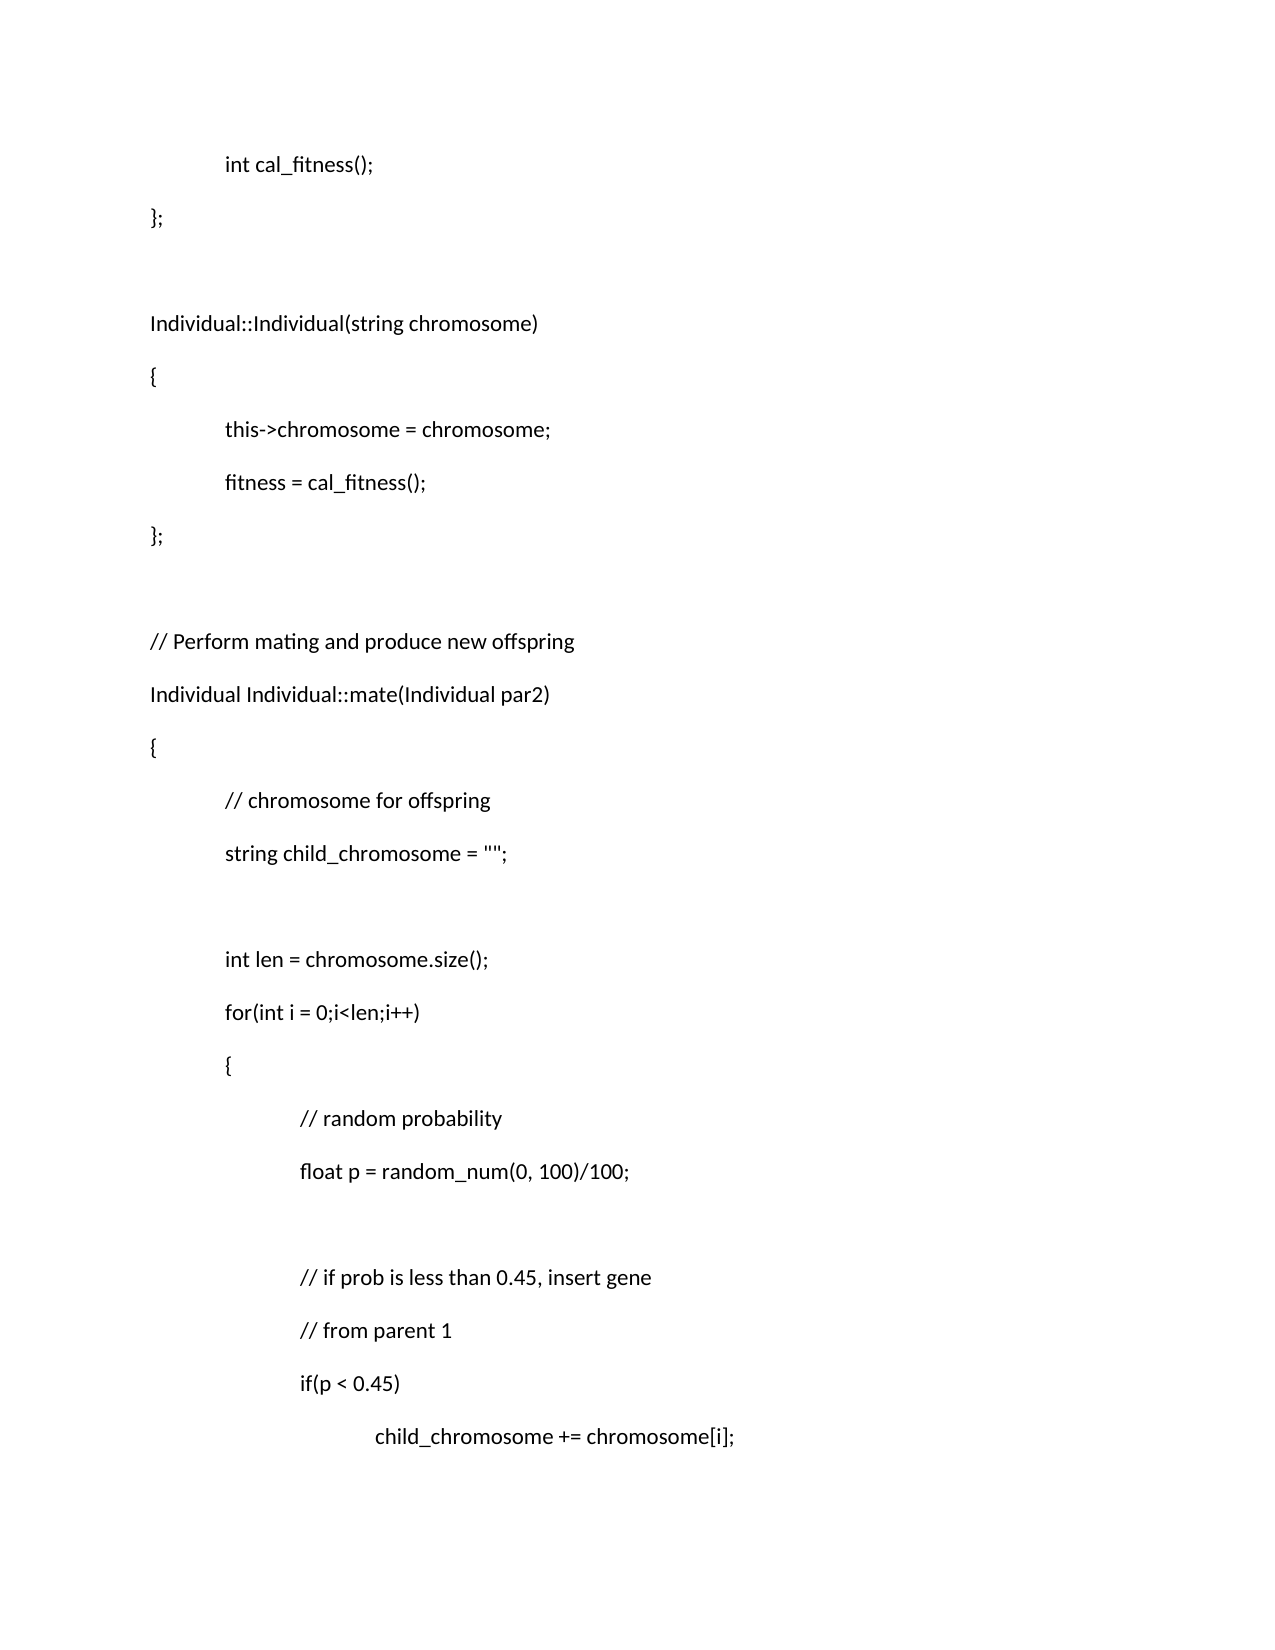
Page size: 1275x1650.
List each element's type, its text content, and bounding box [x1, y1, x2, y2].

text // from parent 1 [150, 1316, 1125, 1344]
text }; [150, 203, 1125, 231]
text // chromosome for offspring [150, 786, 1125, 814]
text float p = random_num(0, 100)/100; [150, 1157, 1125, 1185]
text child_chromosome += chromosome[i]; [150, 1422, 1125, 1451]
text // Perform mating and produce new offspring [150, 627, 1125, 655]
text fitness = cal_fitness(); [150, 468, 1125, 496]
text }; [150, 521, 1125, 549]
text { [150, 1051, 1125, 1079]
text { [150, 362, 1125, 390]
text if(p < 0.45) [150, 1369, 1125, 1397]
text Individual::Individual(string chromosome) [150, 309, 1125, 337]
text { [150, 733, 1125, 761]
text this->chromosome = chromosome; [150, 415, 1125, 443]
text int cal_fitness(); [150, 150, 1125, 178]
text Individual Individual::mate(Individual par2) [150, 680, 1125, 708]
text // if prob is less than 0.45, insert gene [150, 1263, 1125, 1291]
text string child_chromosome = ""; [150, 839, 1125, 867]
text // random probability [150, 1104, 1125, 1132]
text int len = chromosome.size(); [150, 945, 1125, 973]
text for(int i = 0;i<len;i++) [150, 998, 1125, 1026]
